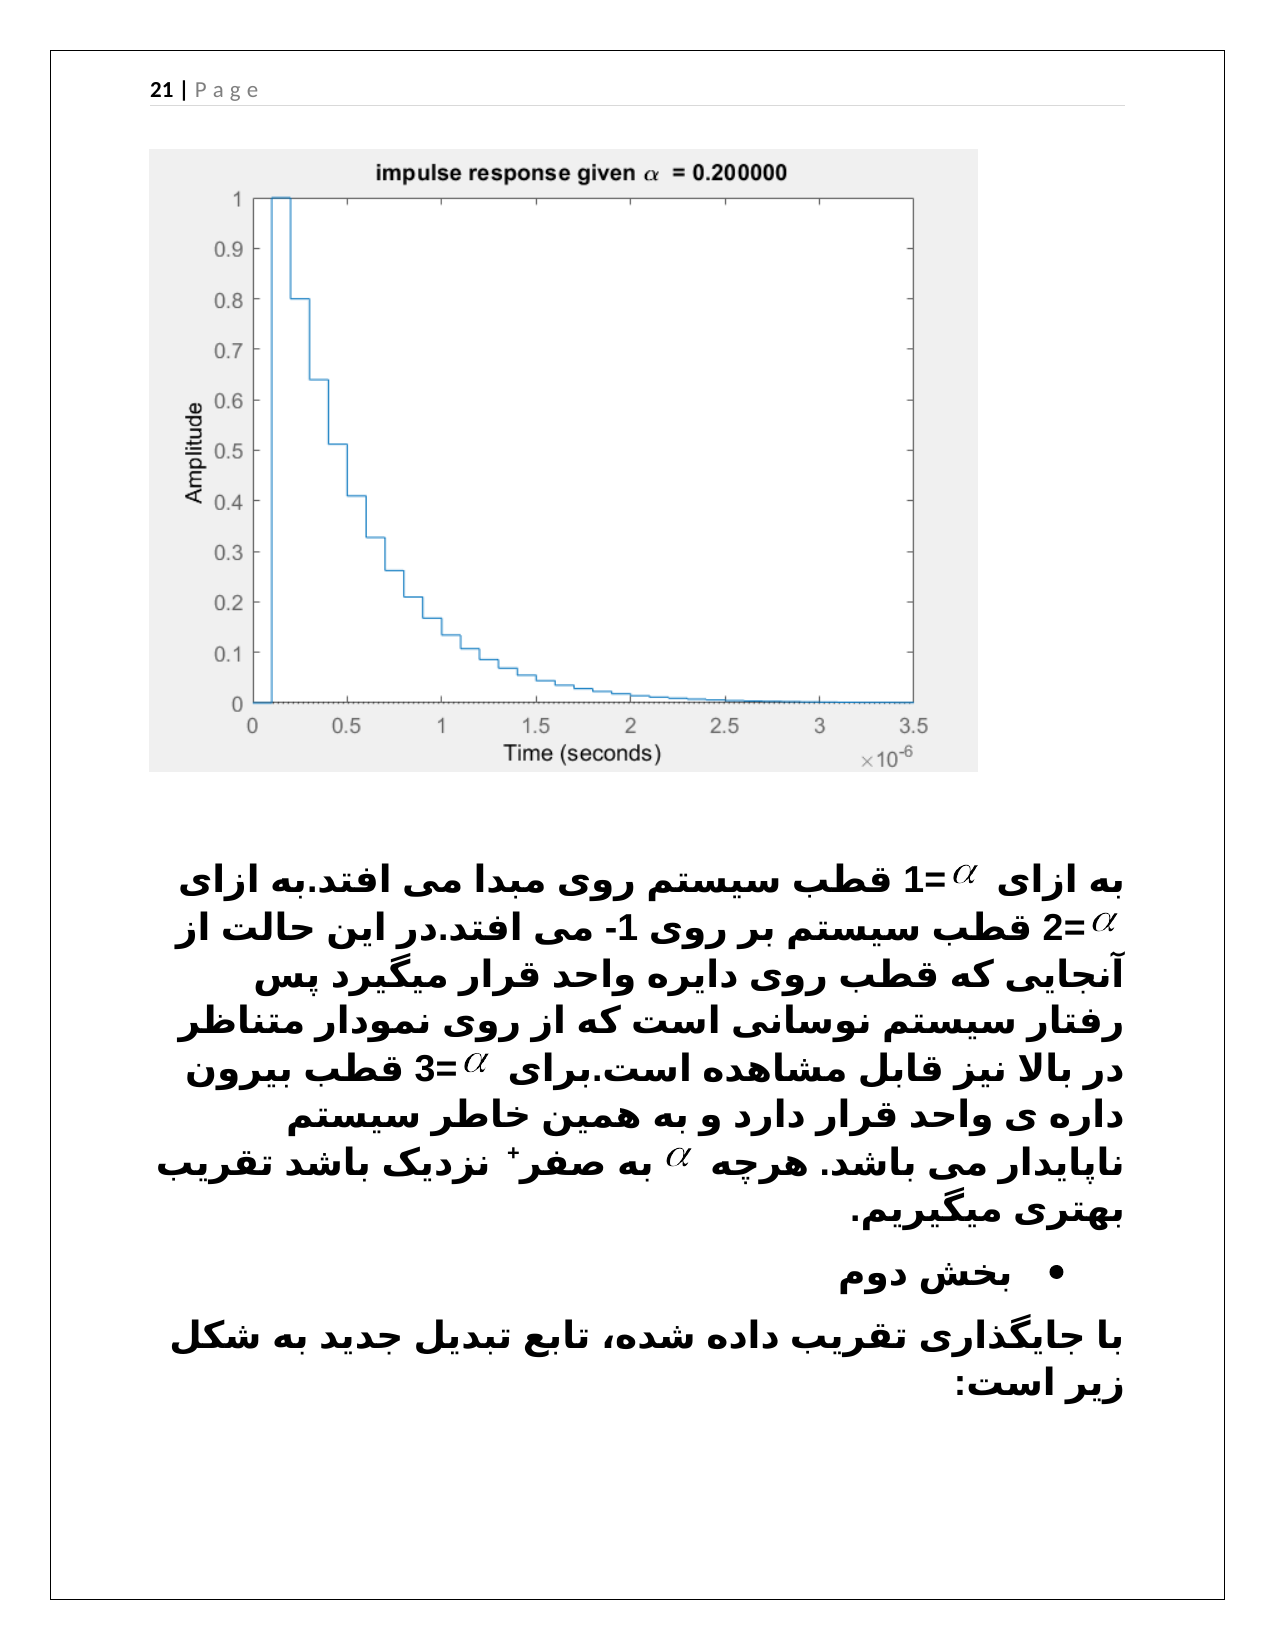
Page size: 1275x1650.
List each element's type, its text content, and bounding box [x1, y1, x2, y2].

picture [149, 149, 978, 772]
list بخش دوم [150, 1250, 1050, 1293]
text با جایگذاری تقریب داده شده، تابع تبدیل جدید به شکل زیر است: [150, 1313, 1125, 1403]
text به ازای =1 قطب سیستم روی مبدا می افتد.به ازای =2 قطب سیستم بر روی 1- می افتد.در این حالت از آنجایی که قطب روی دایره واحد قرار میگیرد پس رفتار سیستم نوسانی است که از روی نمودار متناظر در بالا نیز قابل مشاهده است.برای =3 قطب بیرون داره ی واحد قرار دارد و به همین خاطر سیستم ناپایدار می باشد. هرچه به صفر+ نزدیک باشد تقریب بهتری میگیریم. [150, 857, 1125, 1230]
